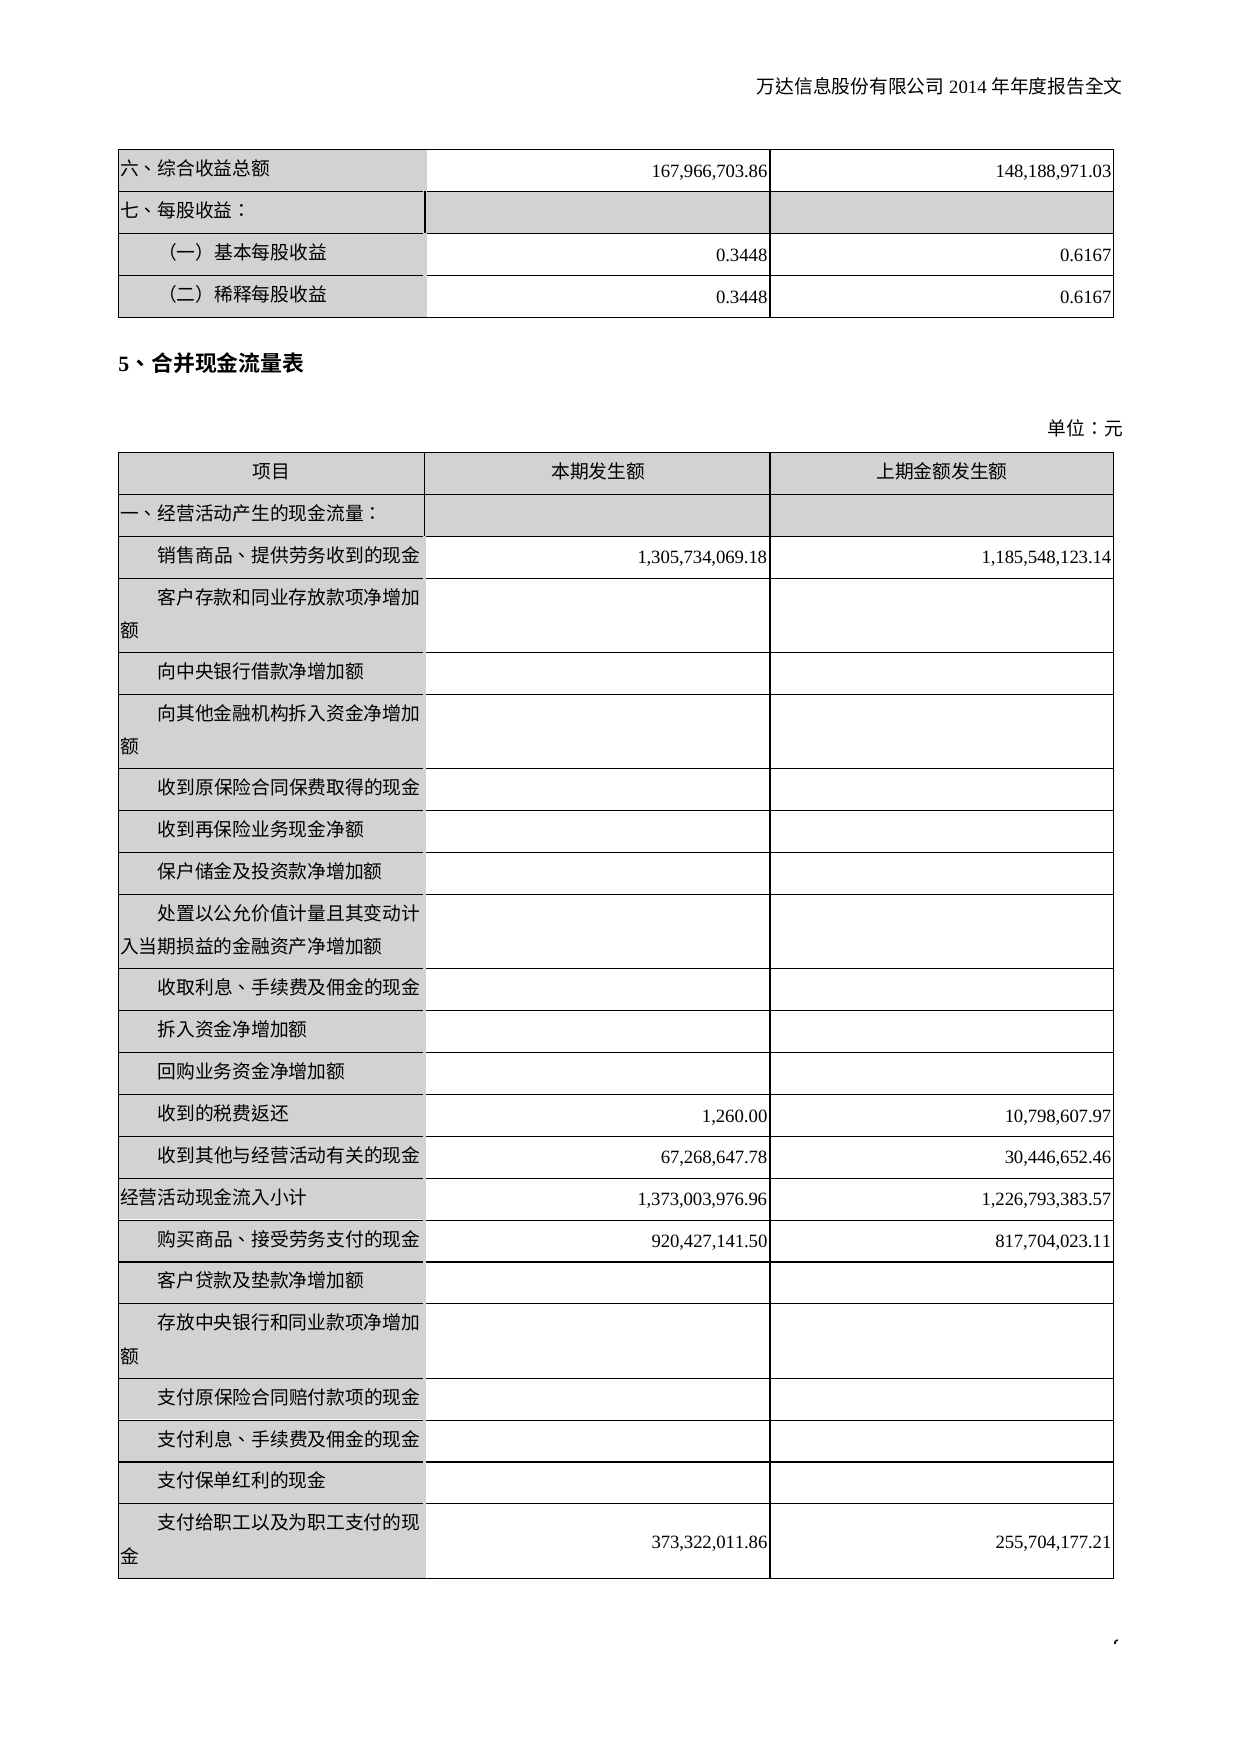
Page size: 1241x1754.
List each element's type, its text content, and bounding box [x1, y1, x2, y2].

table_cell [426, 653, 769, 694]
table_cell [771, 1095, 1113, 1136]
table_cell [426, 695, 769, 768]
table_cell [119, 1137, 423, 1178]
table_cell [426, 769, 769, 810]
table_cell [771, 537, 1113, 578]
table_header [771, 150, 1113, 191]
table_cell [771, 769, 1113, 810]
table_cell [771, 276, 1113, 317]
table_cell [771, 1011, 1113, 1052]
subtitle 5、合并现金流量表 [118, 348, 1138, 378]
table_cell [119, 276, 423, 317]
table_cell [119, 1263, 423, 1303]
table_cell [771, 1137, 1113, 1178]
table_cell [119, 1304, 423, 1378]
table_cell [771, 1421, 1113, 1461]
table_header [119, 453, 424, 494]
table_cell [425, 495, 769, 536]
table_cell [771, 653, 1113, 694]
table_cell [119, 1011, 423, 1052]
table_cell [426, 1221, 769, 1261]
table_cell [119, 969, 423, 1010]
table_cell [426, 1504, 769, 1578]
text 单位：元 [102, 415, 1122, 441]
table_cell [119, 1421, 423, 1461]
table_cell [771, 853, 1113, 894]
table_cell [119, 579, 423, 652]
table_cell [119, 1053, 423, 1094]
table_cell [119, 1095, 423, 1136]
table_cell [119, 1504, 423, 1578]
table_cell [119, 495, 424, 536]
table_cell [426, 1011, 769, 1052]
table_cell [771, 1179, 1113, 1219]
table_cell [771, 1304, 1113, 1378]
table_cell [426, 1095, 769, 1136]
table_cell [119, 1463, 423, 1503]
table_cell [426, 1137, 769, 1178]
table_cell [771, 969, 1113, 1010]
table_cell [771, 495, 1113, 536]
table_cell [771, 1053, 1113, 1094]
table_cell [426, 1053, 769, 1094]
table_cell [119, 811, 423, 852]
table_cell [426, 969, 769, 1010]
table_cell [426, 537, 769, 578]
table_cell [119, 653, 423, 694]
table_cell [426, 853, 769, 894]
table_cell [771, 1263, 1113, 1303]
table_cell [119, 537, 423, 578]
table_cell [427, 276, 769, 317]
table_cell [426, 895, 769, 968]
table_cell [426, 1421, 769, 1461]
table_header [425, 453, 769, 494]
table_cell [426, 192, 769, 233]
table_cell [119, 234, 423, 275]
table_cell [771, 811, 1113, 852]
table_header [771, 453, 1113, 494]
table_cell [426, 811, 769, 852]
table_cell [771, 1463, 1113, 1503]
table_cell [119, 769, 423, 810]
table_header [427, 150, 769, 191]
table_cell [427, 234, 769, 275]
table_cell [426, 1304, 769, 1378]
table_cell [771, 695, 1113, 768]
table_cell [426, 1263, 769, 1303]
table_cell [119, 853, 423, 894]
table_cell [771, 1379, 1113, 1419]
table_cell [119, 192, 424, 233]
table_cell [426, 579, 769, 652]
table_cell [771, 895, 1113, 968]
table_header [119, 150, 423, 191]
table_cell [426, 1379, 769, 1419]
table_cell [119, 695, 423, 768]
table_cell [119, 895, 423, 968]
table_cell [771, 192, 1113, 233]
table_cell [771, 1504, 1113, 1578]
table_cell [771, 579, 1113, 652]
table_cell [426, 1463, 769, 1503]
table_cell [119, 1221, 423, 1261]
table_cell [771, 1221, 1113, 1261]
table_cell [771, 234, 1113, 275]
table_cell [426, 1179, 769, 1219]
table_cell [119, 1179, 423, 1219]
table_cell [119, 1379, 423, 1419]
